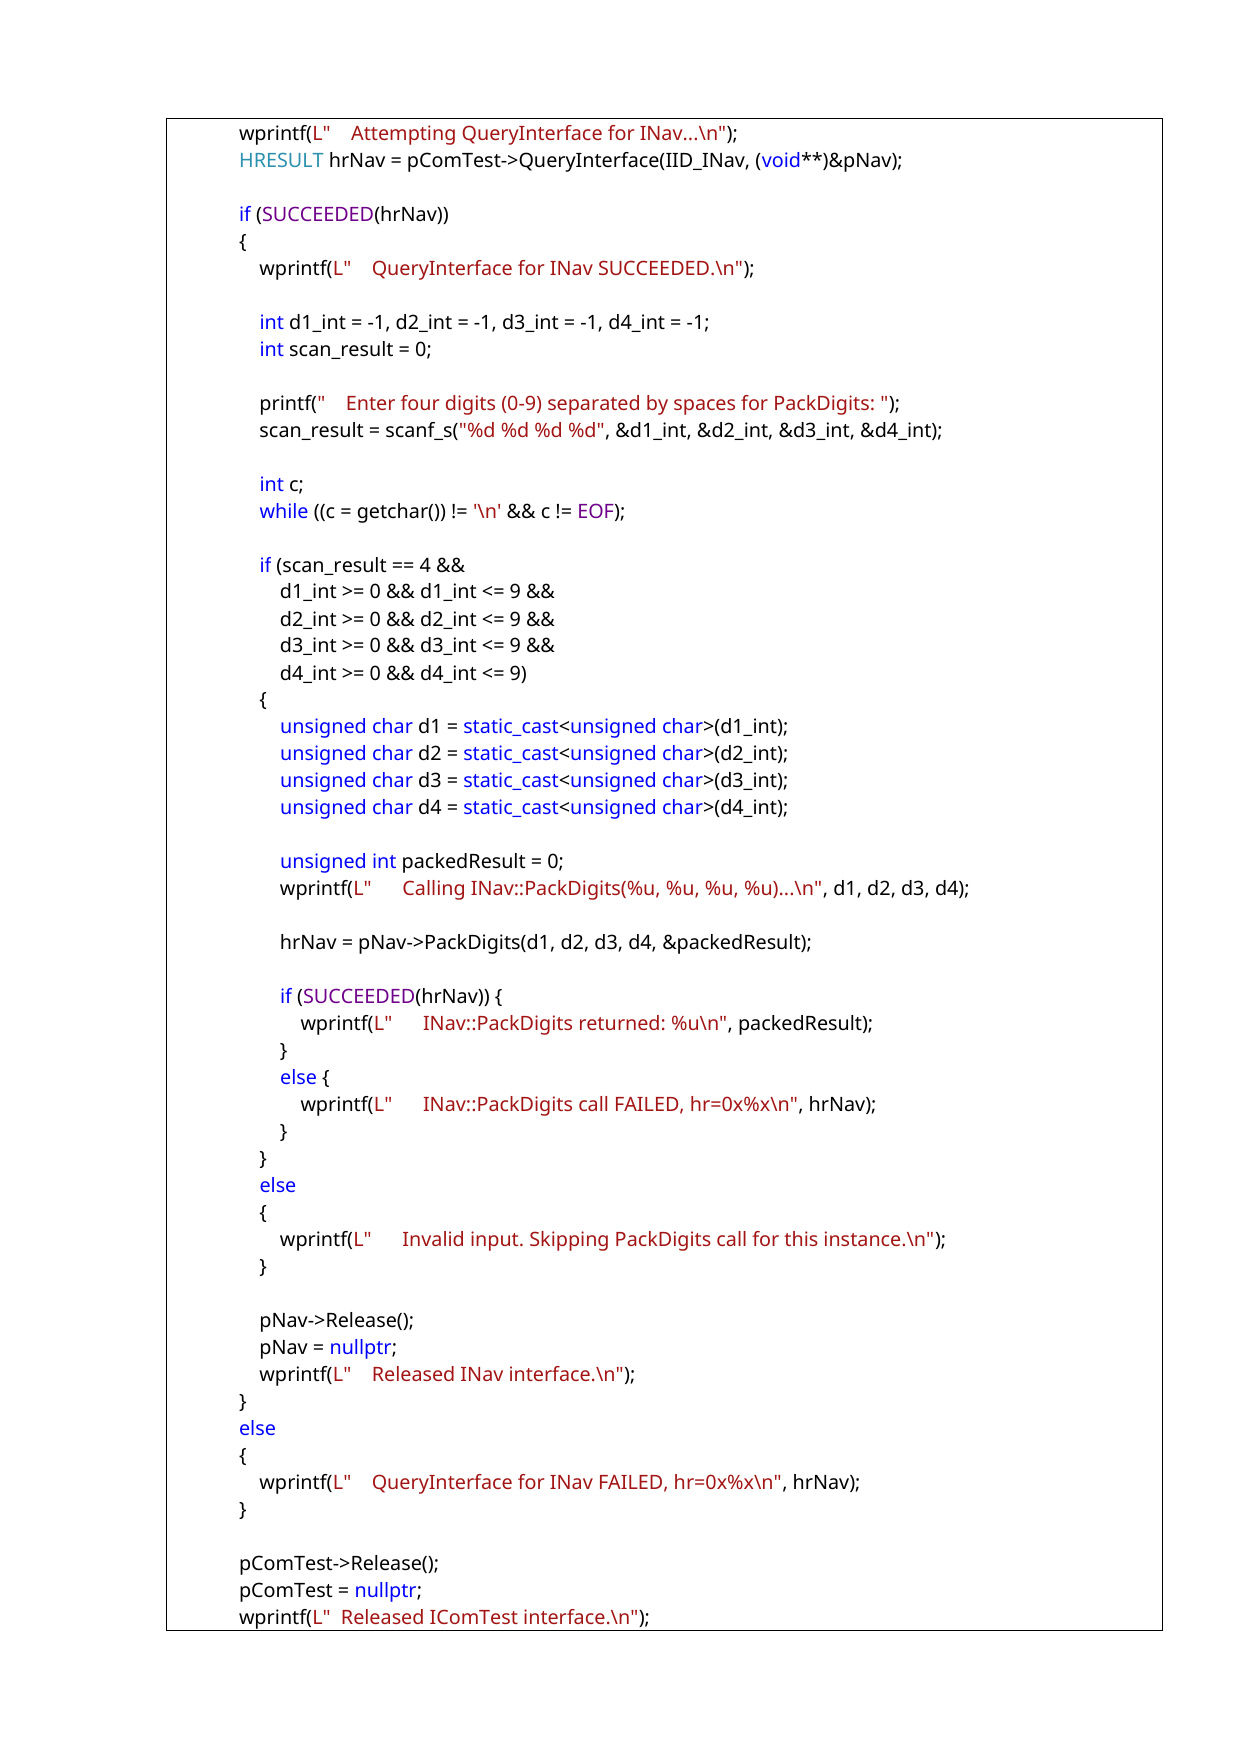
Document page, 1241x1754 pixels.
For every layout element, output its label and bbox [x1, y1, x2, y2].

table_header [167, 119, 1162, 1630]
